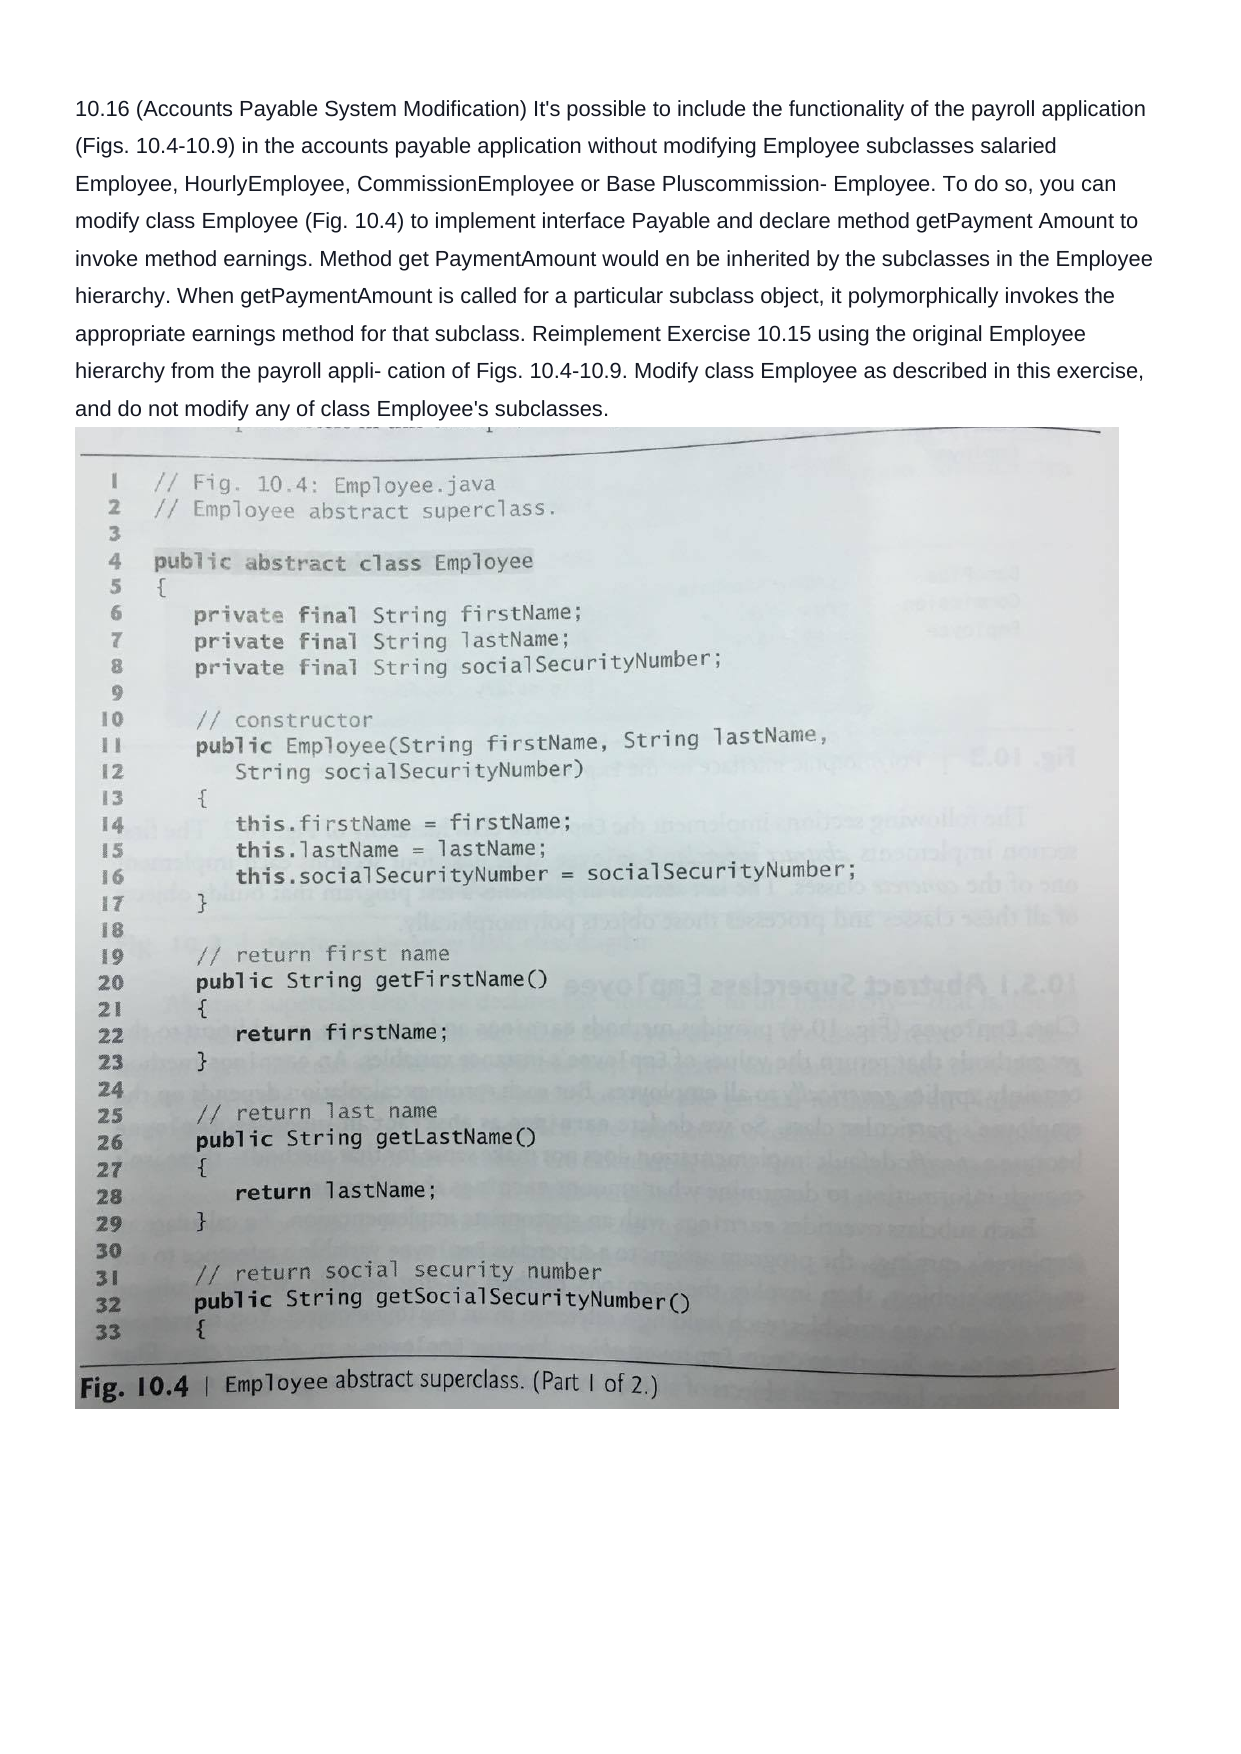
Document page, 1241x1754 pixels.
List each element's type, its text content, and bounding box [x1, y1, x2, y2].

picture [75, 427, 1119, 1409]
text 10.16 (Accounts Payable System Modification) It's possible to include the functionality of the payroll application (Figs. 10.4-10.9) in the accounts payable application without modifying Employee subclasses salaried Employee, HourlyEmployee, CommissionEmployee or Base Pluscommission- Employee. To do so, you can modify class Employee (Fig. 10.4) to implement interface Payable and declare method getPayment Amount to invoke method earnings. Method get PaymentAmount would en be inherited by the subclasses in the Employee hierarchy. When getPaymentAmount is called for a particular subclass object, it polymorphically invokes the appropriate earnings method for that subclass. Reimplement Exercise 10.15 using the original Employee hierarchy from the payroll appli- cation of Figs. 10.4-10.9. Modify class Employee as described in this exercise, and do not modify any of class Employee's subclasses. [75, 89, 1165, 427]
